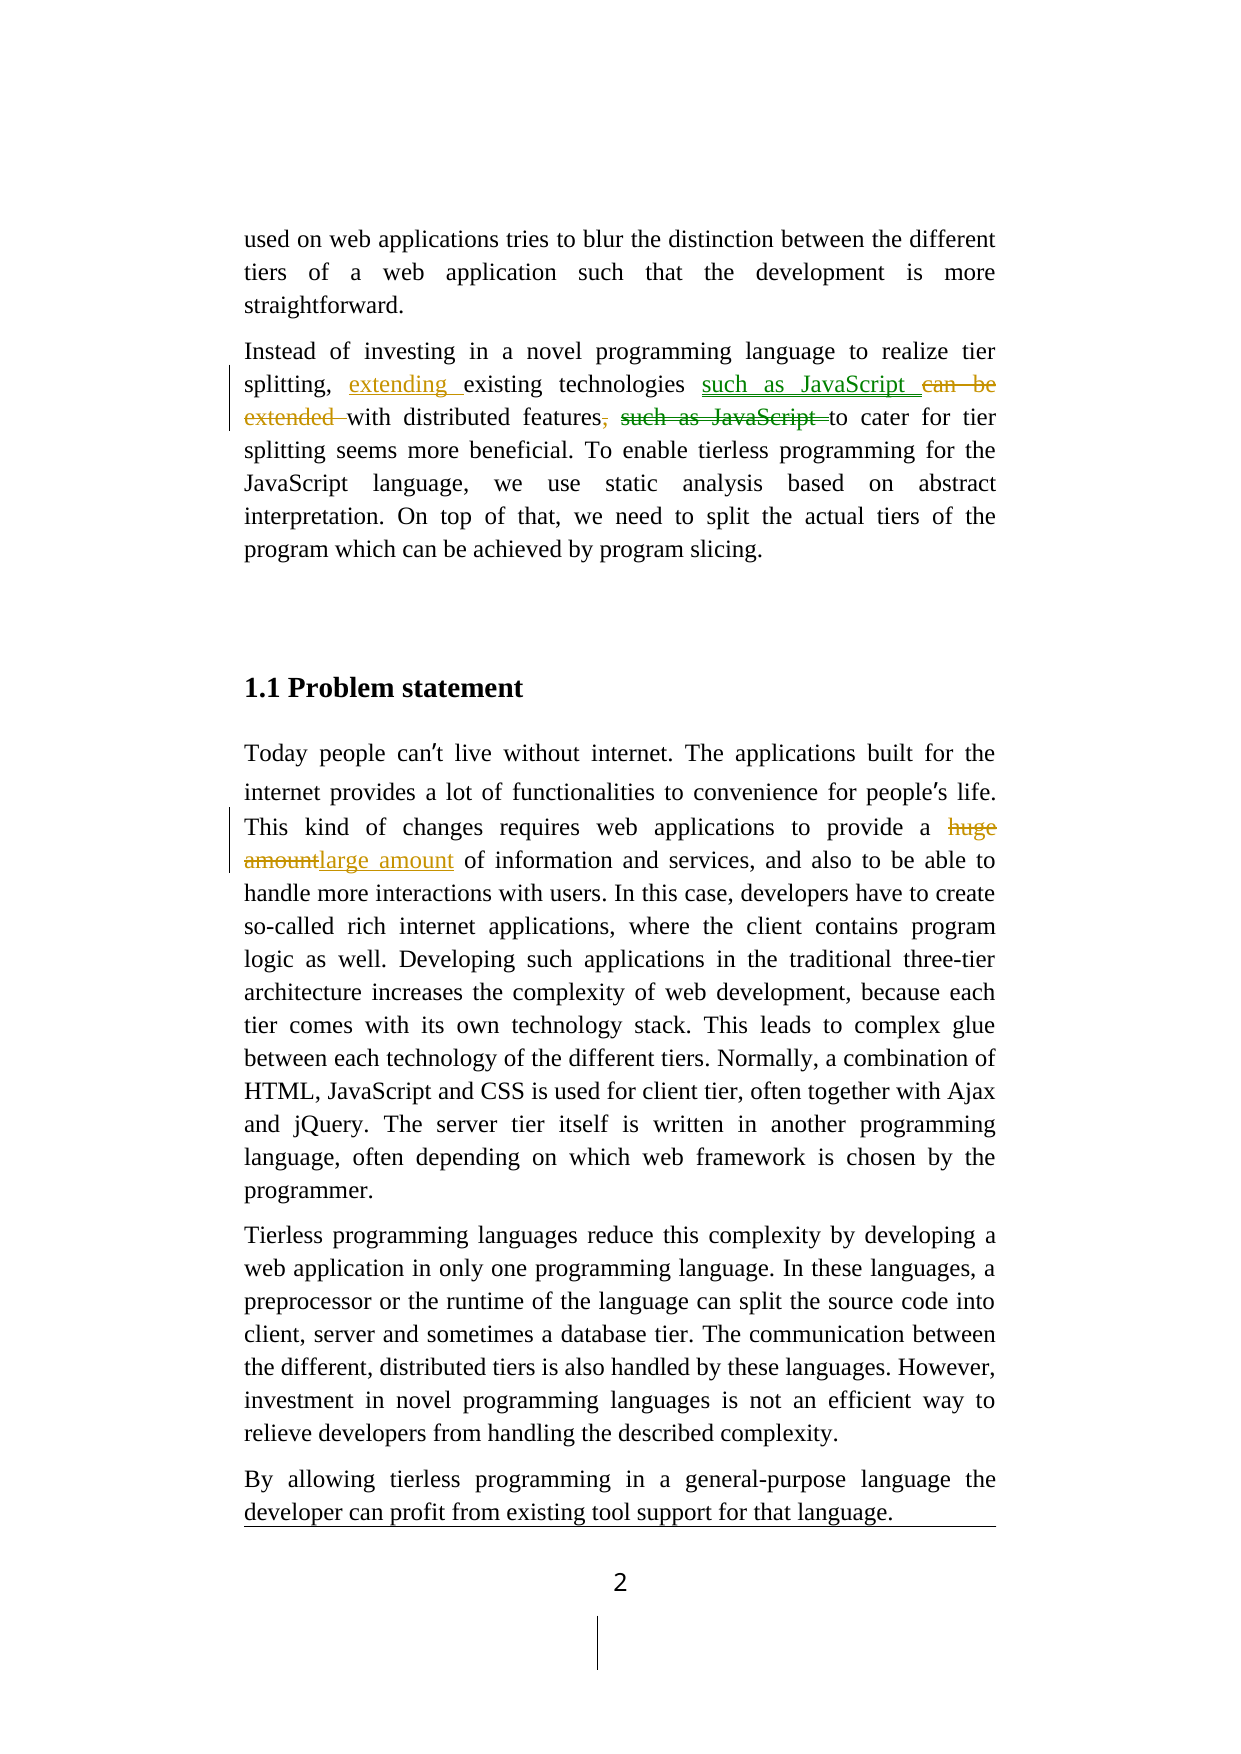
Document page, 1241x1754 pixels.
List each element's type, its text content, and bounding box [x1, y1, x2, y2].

text By allowing tierless programming in a general-purpose language the developer can profit from existing tool support for that language. [244, 1464, 996, 1526]
text Today people can’t live without internet. The applications built for the internet provides a lot of functionalities to convenience for people’s life. This kind of changes requires web applications to provide a of information and services, and also to be able to handle more interactions with users. In this case, developers have to create so-called rich internet applications, where the client contains program logic as well. Developing such applications in the traditional three-tier architecture increases the complexity of web development, because each tier comes with its own technology stack. This leads to complex glue between each technology of the different tiers. Normally, a combination of HTML, JavaScript and CSS is used for client tier, often together with Ajax and jQuery. The server tier itself is written in another programming language, often depending on which web framework is chosen by the programmer. [244, 734, 996, 1204]
text 1.1 Problem statement [244, 671, 996, 704]
text Tierless programming languages reduce this complexity by developing a web application in only one programming language. In these languages, a preprocessor or the runtime of the language can split the source code into client, server and sometimes a database tier. The communication between the different, distributed tiers is also handled by these languages. However, investment in novel programming languages is not an efficient way to relieve developers from handling the described complexity. [244, 1220, 996, 1447]
text Instead of investing in a novel programming language to realize tier splitting, existing technologies with distributed features to cater for tier splitting seems more beneficial. To enable tierless programming for the JavaScript language, we use static analysis based on abstract interpretation. On top of that, we need to split the actual tiers of the program which can be achieved by program slicing. [244, 336, 996, 563]
